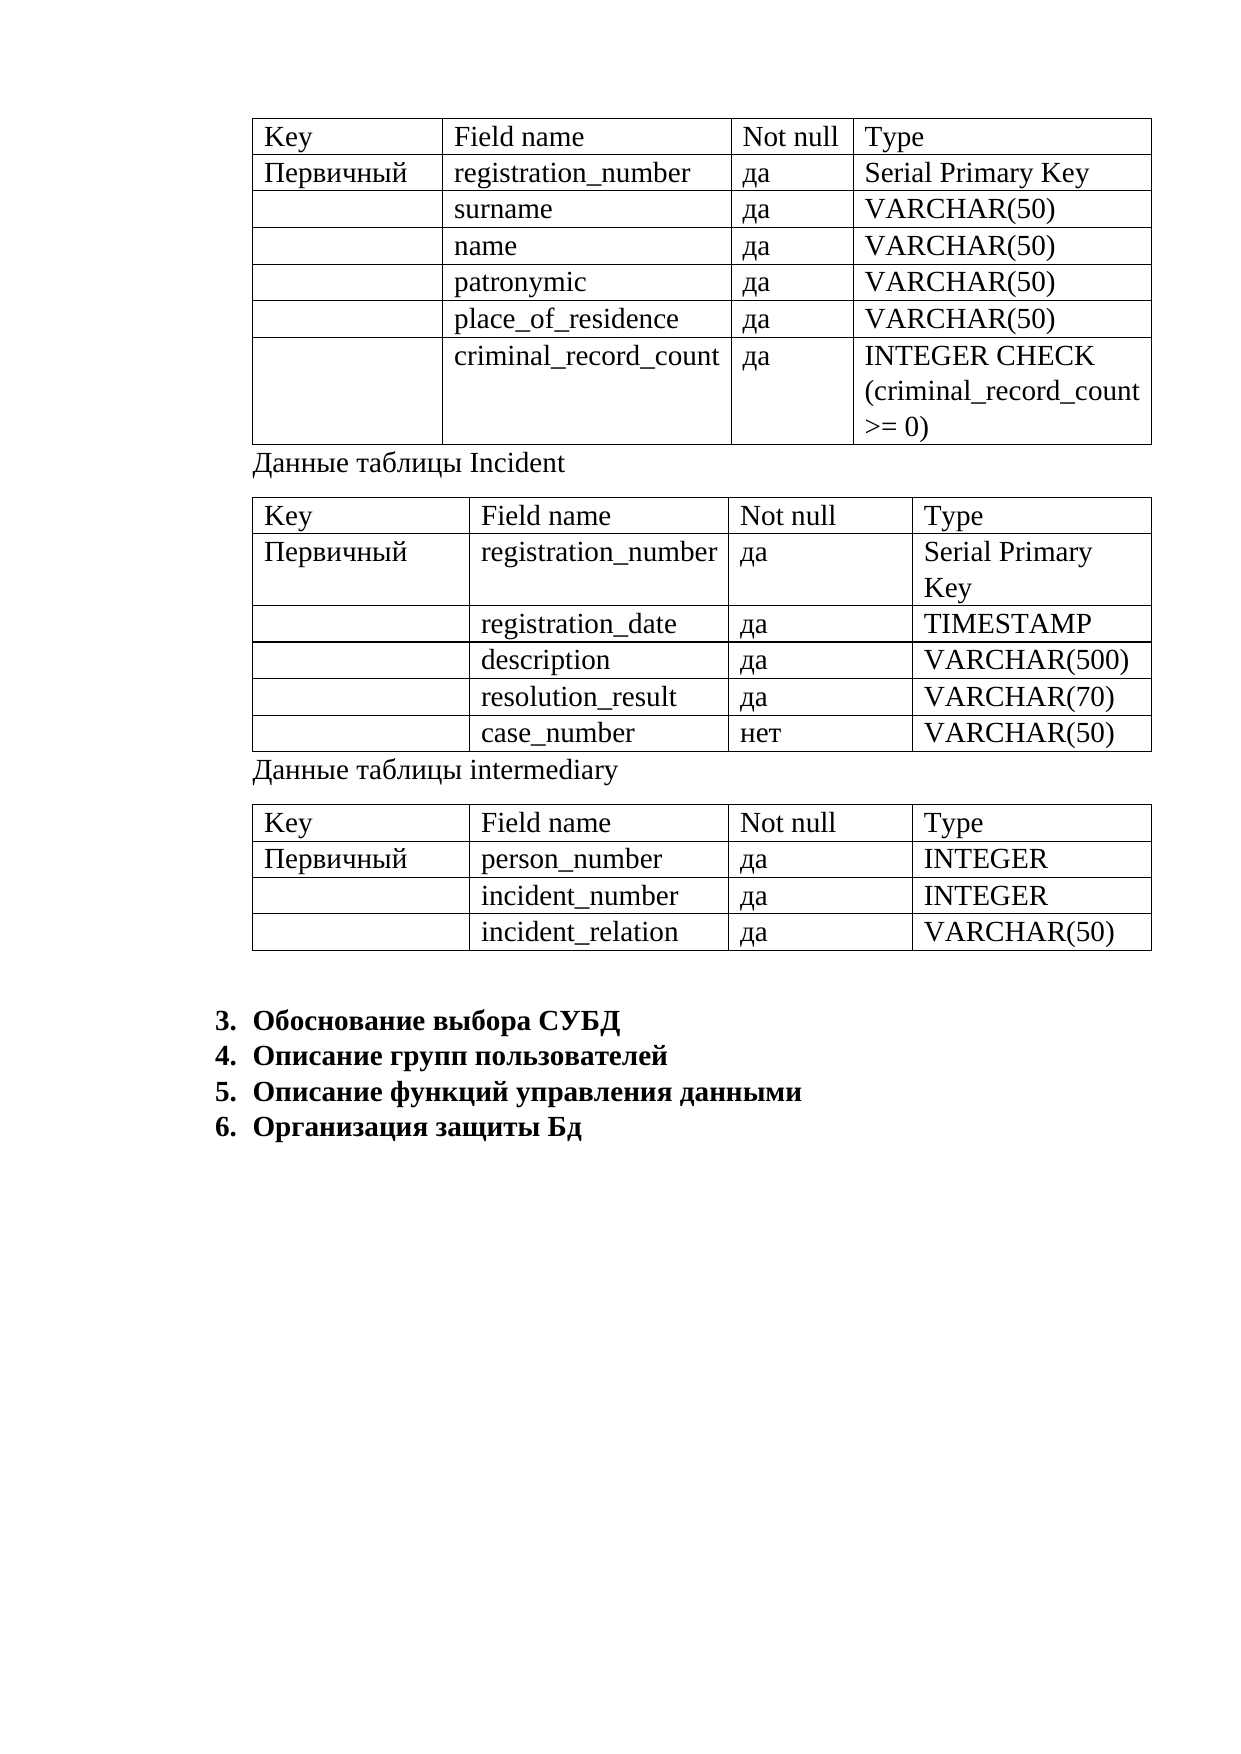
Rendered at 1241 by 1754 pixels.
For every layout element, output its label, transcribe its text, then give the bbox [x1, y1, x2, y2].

table_cell да [729, 842, 912, 877]
table_header Type [913, 805, 1151, 841]
table_cell да [732, 191, 853, 227]
table_cell [253, 878, 469, 913]
table_header Type [854, 119, 1151, 154]
table_cell registration_date [470, 606, 728, 641]
table_cell criminal_record_count [443, 338, 731, 444]
table_cell да [732, 265, 853, 300]
table_cell [253, 643, 469, 678]
table_cell да [729, 534, 912, 605]
table_cell name [443, 228, 731, 263]
table_cell [253, 265, 442, 300]
list Обоснование выбора СУБД [215, 1003, 1152, 1037]
text Данные таблицы Incident [252, 445, 1152, 478]
table_cell surname [443, 191, 731, 227]
table_cell [253, 716, 469, 751]
table_cell description [470, 643, 728, 678]
table_cell Serial Primary Key [854, 155, 1151, 190]
table_cell нет [729, 716, 912, 751]
text Данные таблицы intermediary [252, 752, 1152, 786]
table_cell VARCHAR(50) [854, 265, 1151, 300]
table_header Field name [470, 498, 728, 533]
table_header Field name [443, 119, 731, 154]
table_cell resolution_result [470, 679, 728, 714]
list Описание функций управления данными [215, 1074, 1152, 1108]
table_cell да [732, 301, 853, 337]
table_cell да [729, 643, 912, 678]
table_cell [253, 301, 442, 337]
table_cell VARCHAR(500) [913, 643, 1151, 678]
table_cell [253, 191, 442, 227]
table_cell да [729, 679, 912, 714]
table_cell registration_number [470, 534, 728, 605]
table_header Not null [732, 119, 853, 154]
table_cell place_of_residence [443, 301, 731, 337]
table_header Key [253, 805, 469, 841]
table_cell VARCHAR(70) [913, 679, 1151, 714]
table_cell [253, 679, 469, 714]
table_cell patronymic [443, 265, 731, 300]
list Описание групп пользователей [215, 1038, 1152, 1072]
table_cell [253, 914, 469, 950]
table_cell registration_number [443, 155, 731, 190]
table_cell person_number [470, 842, 728, 877]
table_cell да [732, 155, 853, 190]
table_cell case_number [470, 716, 728, 751]
table_cell да [729, 606, 912, 641]
table_cell VARCHAR(50) [913, 716, 1151, 751]
table_cell да [729, 914, 912, 950]
table_cell [253, 606, 469, 641]
table_cell да [729, 878, 912, 913]
table_cell [253, 338, 442, 444]
table_cell INTEGER [913, 878, 1151, 913]
table_cell Первичный [253, 534, 469, 605]
table_cell [253, 228, 442, 263]
table_cell Первичный [253, 155, 442, 190]
table_cell да [732, 338, 853, 444]
table_header Not null [729, 805, 912, 841]
table_cell INTEGER CHECK (criminal_record_count >= 0) [854, 338, 1151, 444]
table_cell incident_number [470, 878, 728, 913]
table_cell Первичный [253, 842, 469, 877]
table_header Not null [729, 498, 912, 533]
table_cell VARCHAR(50) [854, 228, 1151, 263]
table_cell TIMESTAMP [913, 606, 1151, 641]
table_header Field name [470, 805, 728, 841]
list Организация защиты Бд [215, 1109, 1152, 1143]
table_header Key [253, 119, 442, 154]
table_cell incident_relation [470, 914, 728, 950]
table_cell VARCHAR(50) [854, 191, 1151, 227]
table_cell VARCHAR(50) [913, 914, 1151, 950]
table_cell Serial Primary Key [913, 534, 1151, 605]
table_header Key [253, 498, 469, 533]
table_cell INTEGER [913, 842, 1151, 877]
table_cell да [732, 228, 853, 263]
table_cell VARCHAR(50) [854, 301, 1151, 337]
table_header Type [913, 498, 1151, 533]
